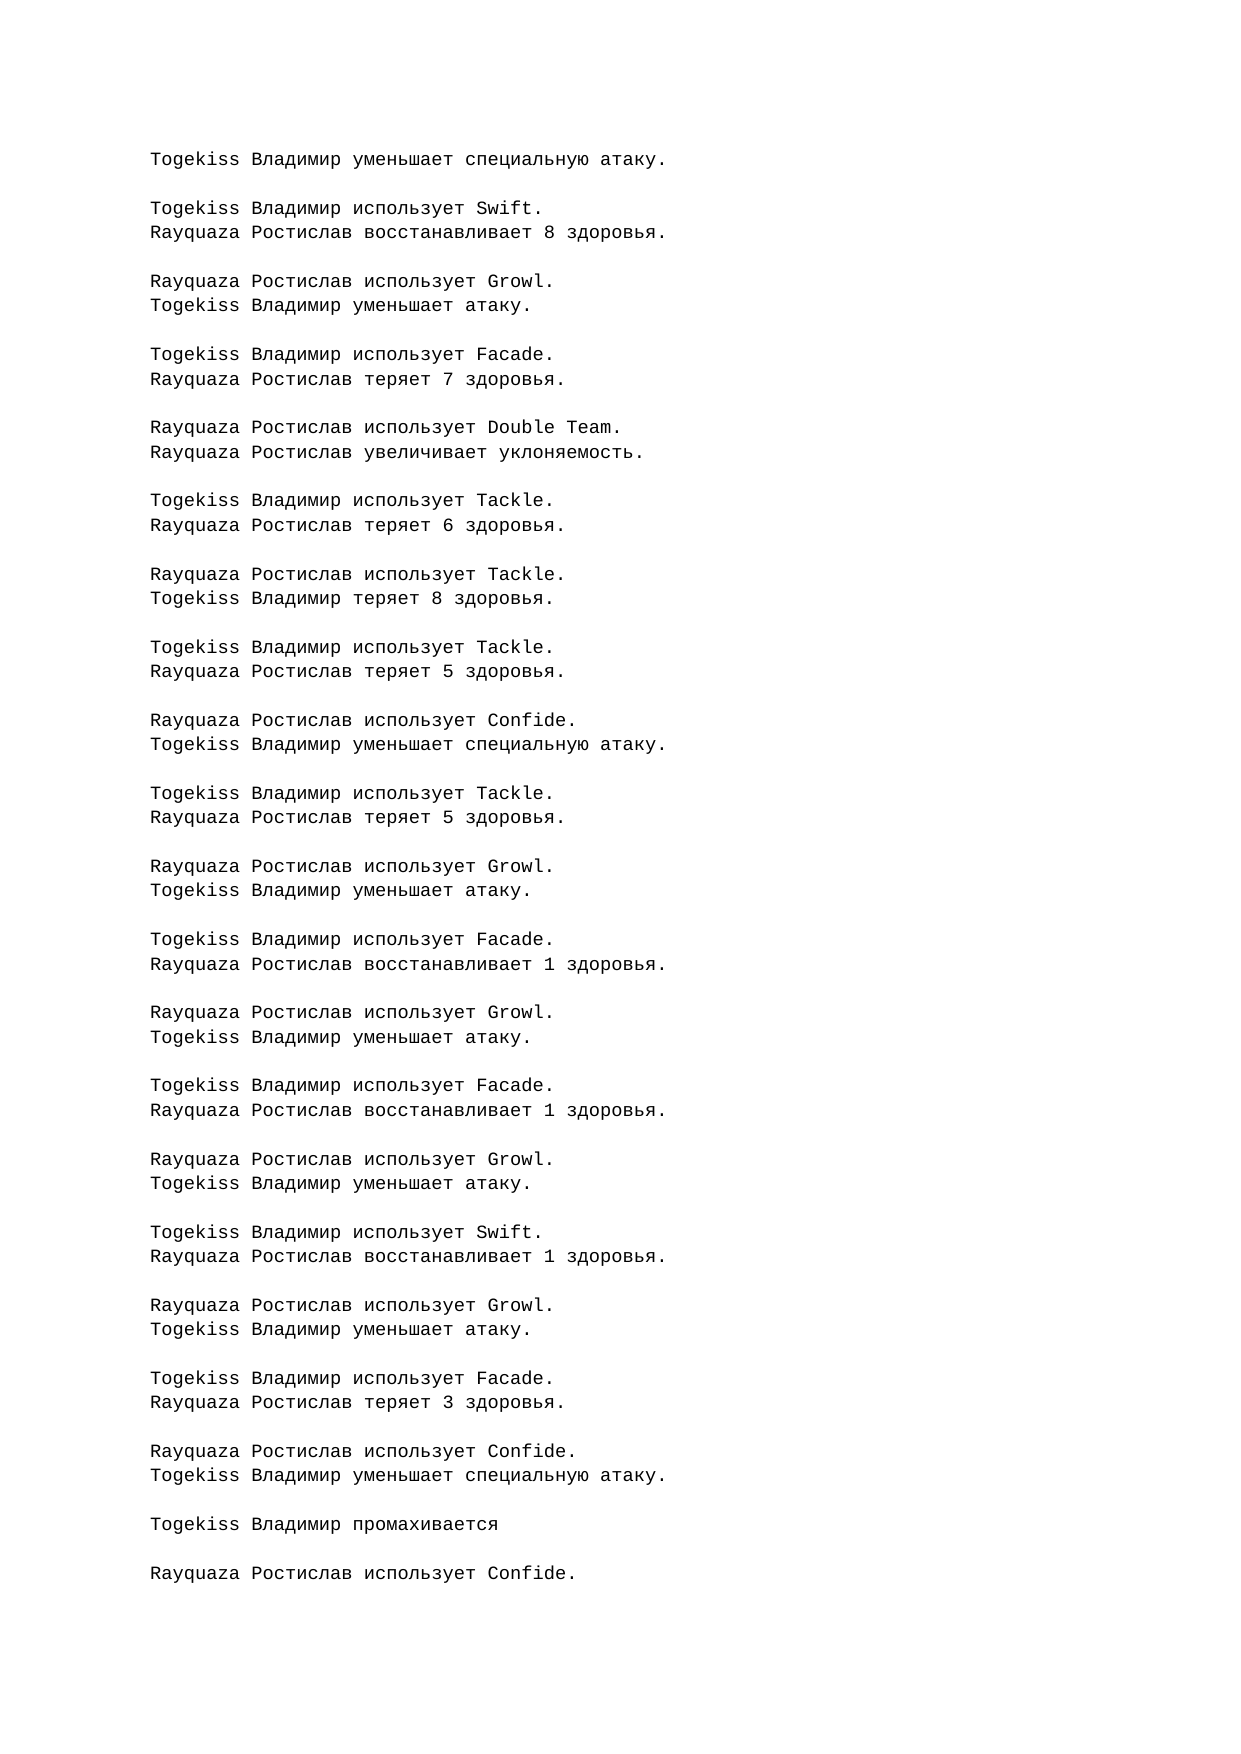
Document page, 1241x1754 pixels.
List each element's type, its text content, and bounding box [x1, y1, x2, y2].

text Togekiss Владимир использует Facade. [150, 930, 1090, 951]
text Togekiss Владимир уменьшает атаку. [150, 881, 1090, 902]
text Togekiss Владимир промахивается [150, 1515, 1090, 1536]
text Togekiss Владимир уменьшает специальную атаку. [150, 735, 1090, 756]
text Rayquaza Ростислав использует Confide. [150, 711, 1090, 732]
text Togekiss Владимир использует Facade. [150, 345, 1090, 366]
text Togekiss Владимир уменьшает атаку. [150, 1027, 1090, 1049]
text Rayquaza Ростислав восстанавливает 1 здоровья. [150, 1101, 1090, 1122]
text Togekiss Владимир использует Swift. [150, 1222, 1090, 1244]
text Rayquaza Ростислав восстанавливает 1 здоровья. [150, 1247, 1090, 1268]
text Togekiss Владимир использует Swift. [150, 199, 1090, 220]
text Rayquaza Ростислав использует Growl. [150, 1003, 1090, 1024]
text Rayquaza Ростислав восстанавливает 1 здоровья. [150, 954, 1090, 976]
text Rayquaza Ростислав использует Confide. [150, 1442, 1090, 1463]
text Togekiss Владимир уменьшает атаку. [150, 1320, 1090, 1341]
text Togekiss Владимир использует Tackle. [150, 784, 1090, 805]
text Togekiss Владимир уменьшает атаку. [150, 1174, 1090, 1195]
text Rayquaza Ростислав восстанавливает 8 здоровья. [150, 223, 1090, 244]
text Togekiss Владимир использует Facade. [150, 1076, 1090, 1097]
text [150, 150, 1090, 171]
text Rayquaza Ростислав использует Growl. [150, 1296, 1090, 1317]
text Rayquaza Ростислав использует Growl. [150, 272, 1090, 293]
text Rayquaza Ростислав теряет 6 здоровья. [150, 516, 1090, 537]
text Rayquaza Ростислав увеличивает уклоняемость. [150, 442, 1090, 464]
text Rayquaza Ростислав теряет 3 здоровья. [150, 1393, 1090, 1414]
text Togekiss Владимир использует Tackle. [150, 491, 1090, 512]
text Rayquaza Ростислав теряет 7 здоровья. [150, 369, 1090, 391]
text Rayquaza Ростислав теряет 5 здоровья. [150, 808, 1090, 829]
text Rayquaza Ростислав использует Growl. [150, 857, 1090, 878]
text Togekiss Владимир уменьшает атаку. [150, 296, 1090, 317]
text Rayquaza Ростислав использует Double Team. [150, 418, 1090, 439]
text Rayquaza Ростислав использует Confide. [150, 1564, 1090, 1585]
text Togekiss Владимир использует Facade. [150, 1369, 1090, 1390]
text Togekiss Владимир использует Tackle. [150, 637, 1090, 659]
text Togekiss Владимир теряет 8 здоровья. [150, 589, 1090, 610]
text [150, 1466, 1090, 1487]
text Rayquaza Ростислав теряет 5 здоровья. [150, 662, 1090, 683]
text Rayquaza Ростислав использует Growl. [150, 1149, 1090, 1171]
text Rayquaza Ростислав использует Tackle. [150, 564, 1090, 586]
